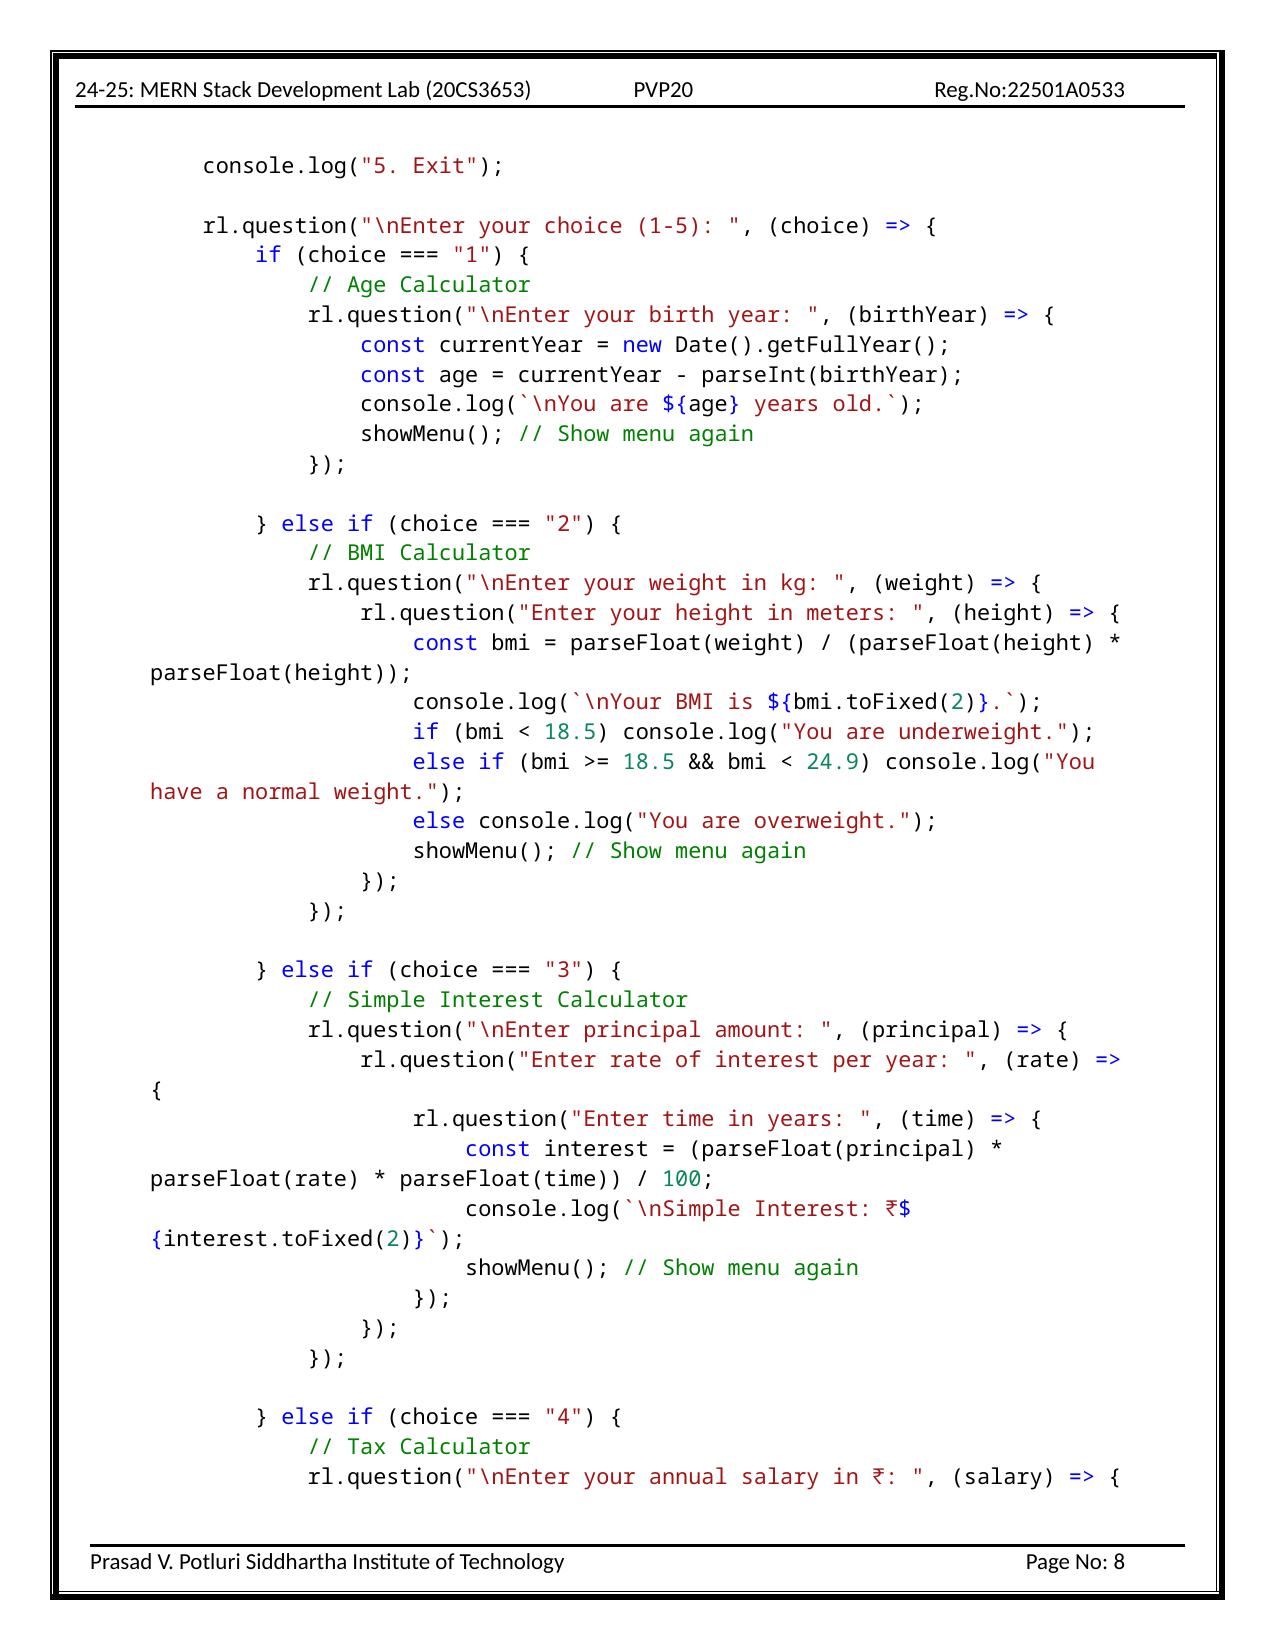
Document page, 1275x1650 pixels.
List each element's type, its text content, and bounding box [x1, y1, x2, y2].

text rl.question("Enter your height in meters: ", (height) => { [150, 597, 1125, 627]
text const bmi = parseFloat(weight) / (parseFloat(height) * parseFloat(height)); [150, 627, 1125, 686]
text console.log("5. Exit"); [150, 150, 1125, 180]
text console.log(`\nSimple Interest: ₹${interest.toFixed(2)}`); [150, 1193, 1125, 1252]
text if (bmi < 18.5) console.log("You are underweight."); [150, 716, 1125, 746]
text }); [150, 865, 1125, 895]
text }); [150, 1282, 1125, 1312]
text rl.question("\nEnter your weight in kg: ", (weight) => { [150, 567, 1125, 597]
text const age = currentYear - parseInt(birthYear); [150, 358, 1125, 388]
text rl.question("\nEnter your annual salary in ₹: ", (salary) => { [150, 1461, 1125, 1491]
text console.log(`\nYour BMI is ${bmi.toFixed(2)}.`); [150, 686, 1125, 716]
text // BMI Calculator [150, 537, 1125, 567]
text }); [150, 895, 1125, 924]
text const currentYear = new Date().getFullYear(); [150, 329, 1125, 358]
text showMenu(); // Show menu again [150, 835, 1125, 865]
text } else if (choice === "3") { [150, 954, 1125, 984]
text }); [150, 448, 1125, 478]
text else console.log("You are overweight."); [150, 805, 1125, 835]
text else if (bmi >= 18.5 && bmi < 24.9) console.log("You have a normal weight."); [150, 746, 1125, 805]
text // Age Calculator [150, 269, 1125, 299]
text rl.question("Enter time in years: ", (time) => { [150, 1103, 1125, 1133]
text rl.question("Enter rate of interest per year: ", (rate) => { [150, 1044, 1125, 1103]
text }); [150, 1342, 1125, 1371]
text } else if (choice === "4") { [150, 1401, 1125, 1431]
text rl.question("\nEnter your birth year: ", (birthYear) => { [150, 299, 1125, 329]
text const interest = (parseFloat(principal) * parseFloat(rate) * parseFloat(time)) / 100; [150, 1133, 1125, 1193]
text rl.question("\nEnter principal amount: ", (principal) => { [150, 1014, 1125, 1044]
text // Tax Calculator [150, 1431, 1125, 1461]
text if (choice === "1") { [150, 239, 1125, 269]
text showMenu(); // Show menu again [150, 1252, 1125, 1282]
text }); [150, 1312, 1125, 1342]
text rl.question("\nEnter your choice (1-5): ", (choice) => { [150, 209, 1125, 239]
text showMenu(); // Show menu again [150, 418, 1125, 448]
text console.log(`\nYou are ${age} years old.`); [150, 388, 1125, 418]
text } else if (choice === "2") { [150, 507, 1125, 537]
text // Simple Interest Calculator [150, 984, 1125, 1014]
